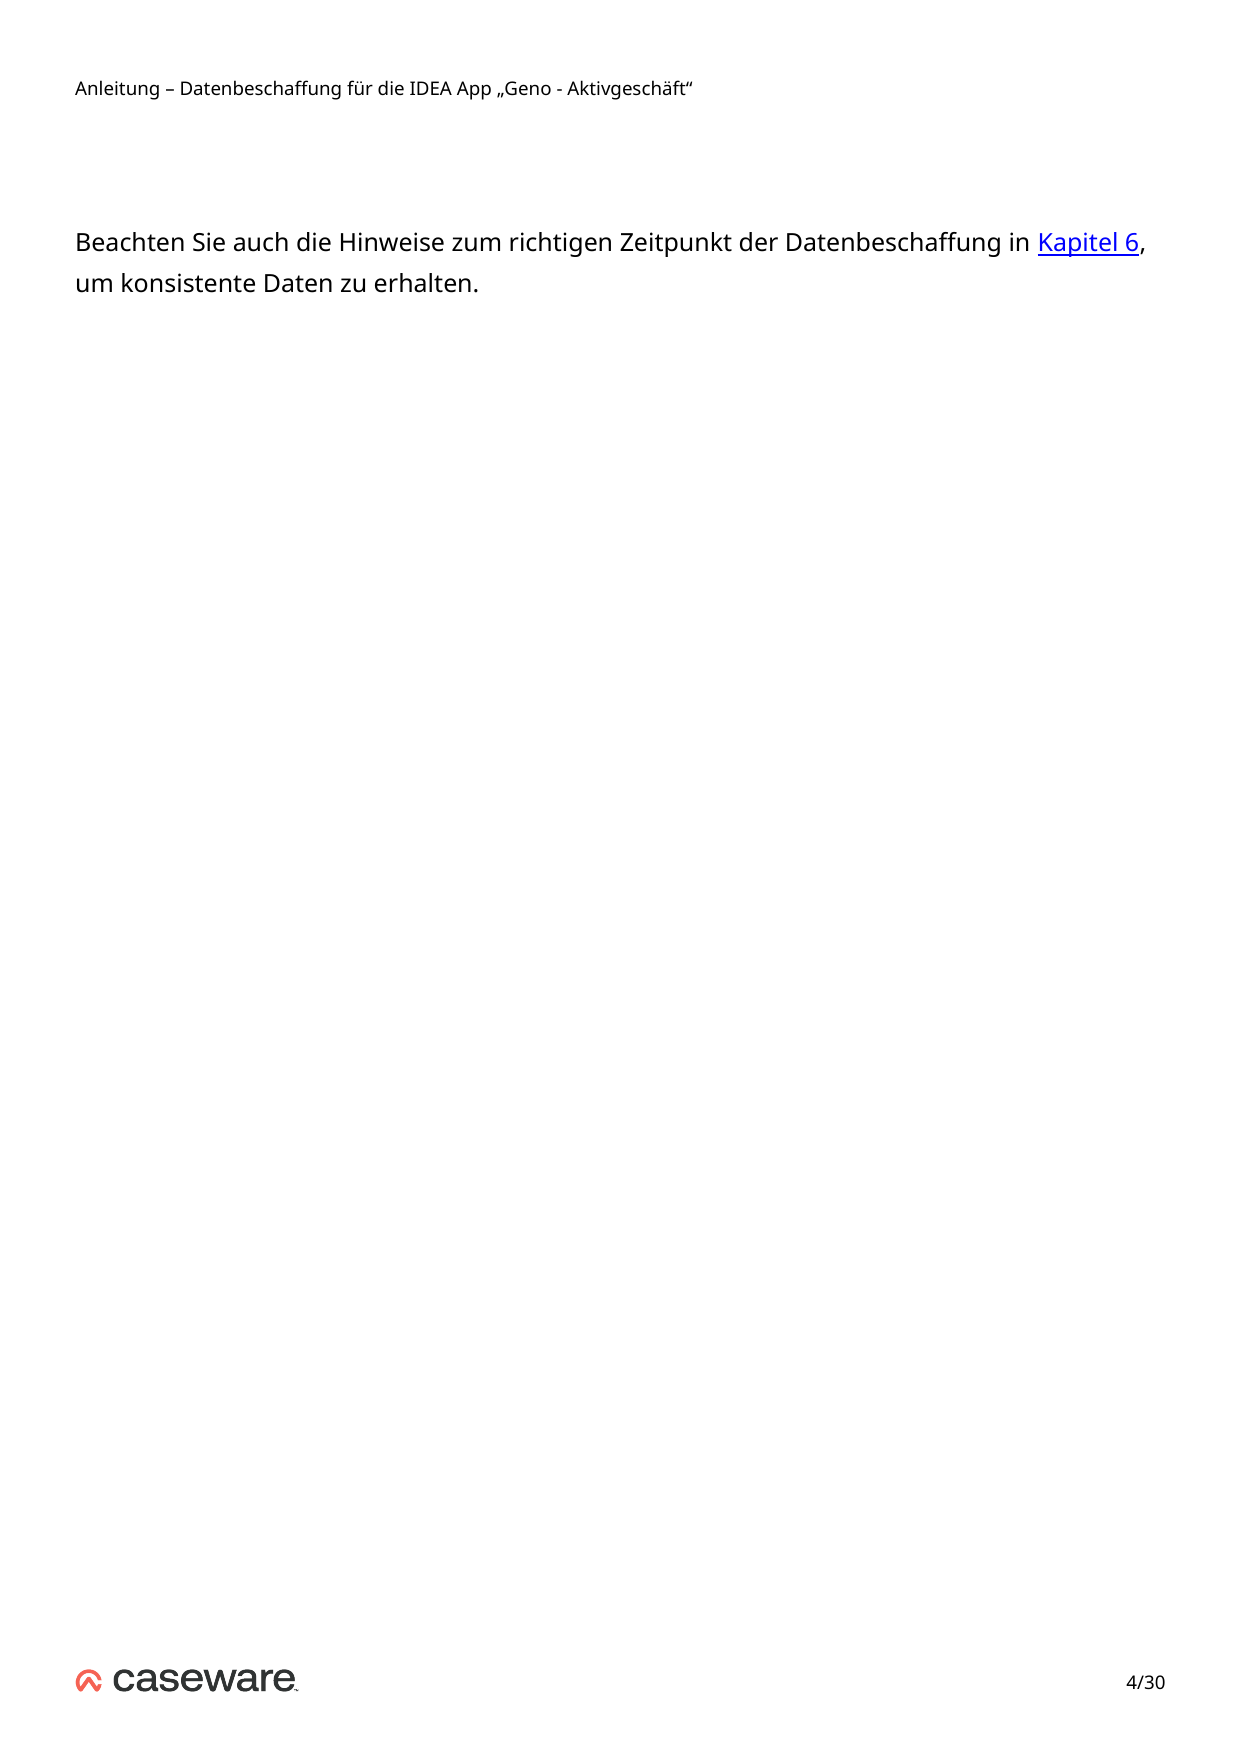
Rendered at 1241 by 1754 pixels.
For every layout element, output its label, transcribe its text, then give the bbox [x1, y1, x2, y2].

text Beachten Sie auch die Hinweise zum richtigen Zeitpunkt der Datenbeschaffung in Kapitel 6, um konsistente Daten zu erhalten. [75, 225, 1165, 300]
picture [75, 1669, 299, 1692]
